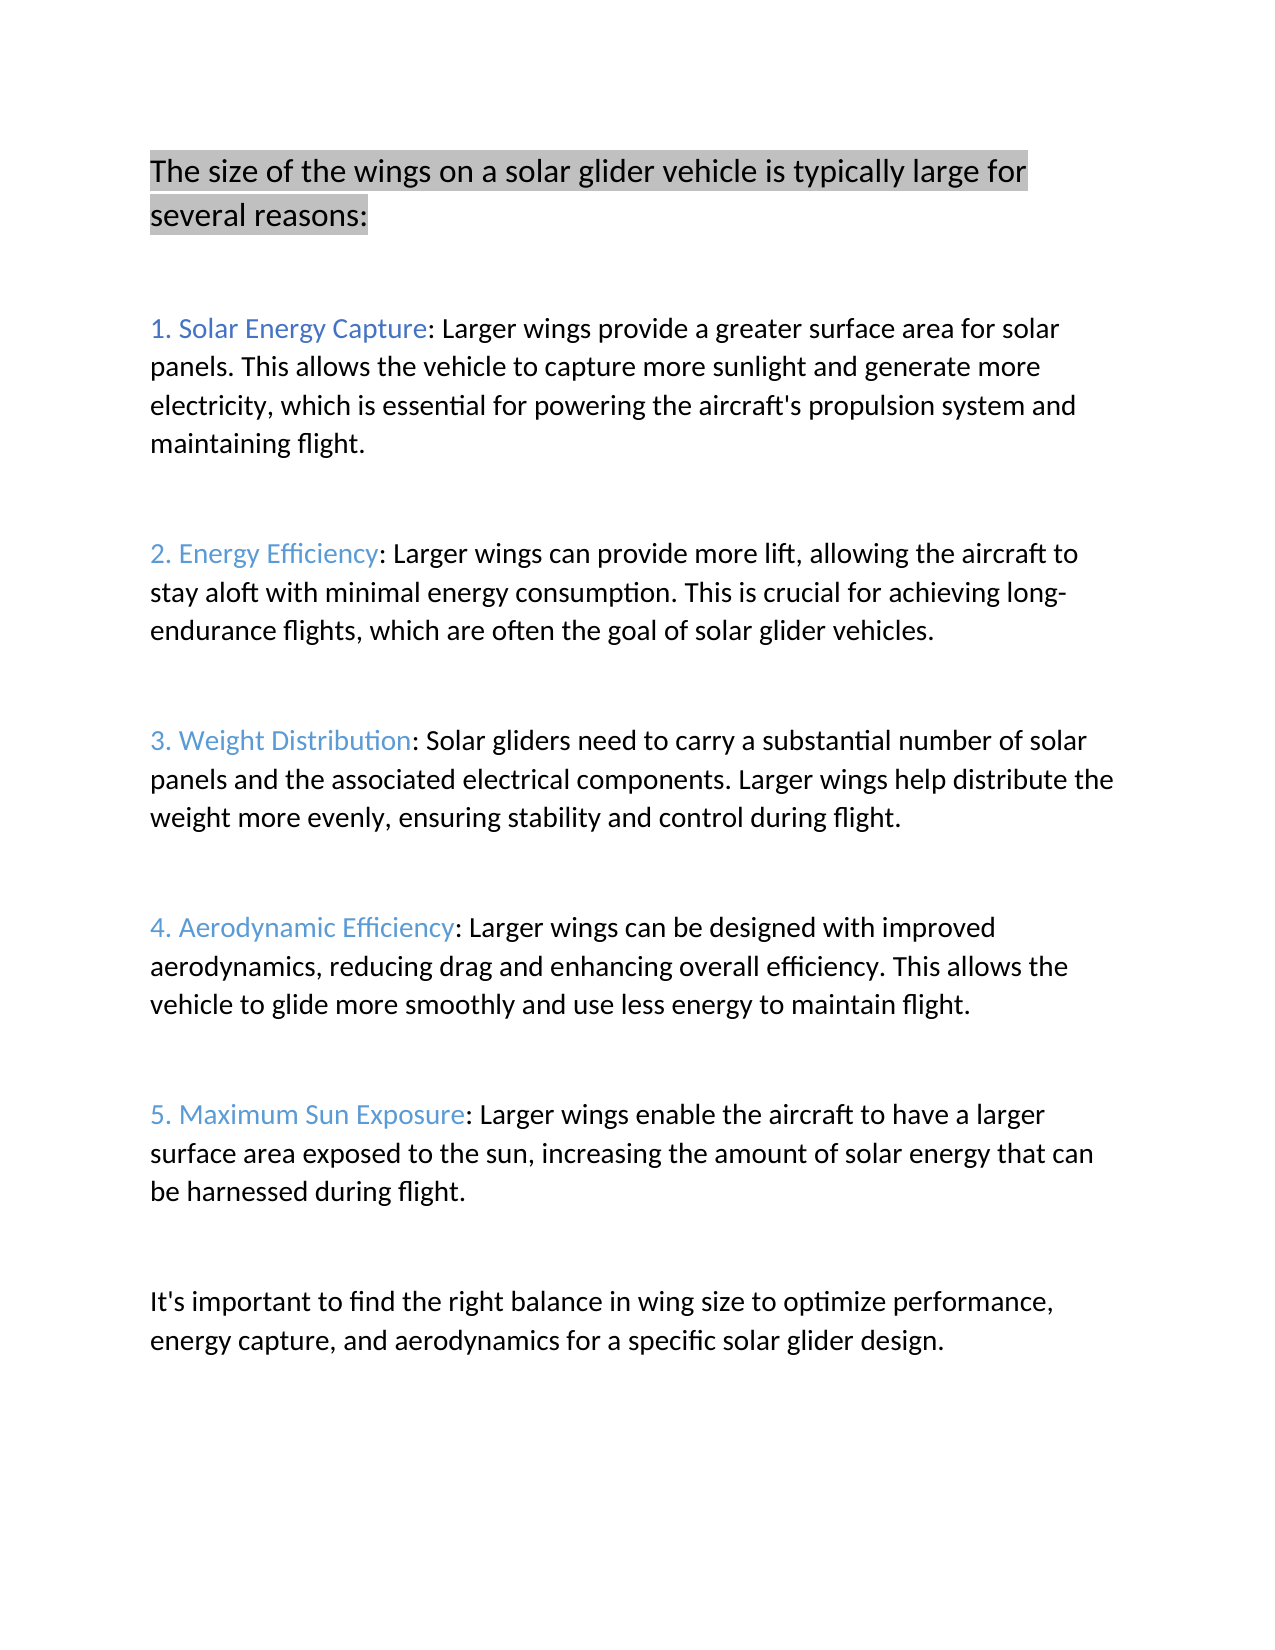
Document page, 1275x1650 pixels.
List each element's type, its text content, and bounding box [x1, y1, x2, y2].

text 2. Energy Efficiency: Larger wings can provide more lift, allowing the aircraft to stay aloft with minimal energy consumption. This is crucial for achieving long-endurance flights, which are often the goal of solar glider vehicles. [150, 535, 1125, 648]
text The size of the wings on a solar glider vehicle is typically large for several reasons: [150, 150, 1125, 235]
text It's important to find the right balance in wing size to optimize performance, energy capture, and aerodynamics for a specific solar glider design. [150, 1283, 1125, 1358]
text 4. Aerodynamic Efficiency: Larger wings can be designed with improved aerodynamics, reducing drag and enhancing overall efficiency. This allows the vehicle to glide more smoothly and use less energy to maintain flight. [150, 909, 1125, 1022]
text 3. Weight Distribution: Solar gliders need to carry a substantial number of solar panels and the associated electrical components. Larger wings help distribute the weight more evenly, ensuring stability and control during flight. [150, 722, 1125, 835]
text 5. Maximum Sun Exposure: Larger wings enable the aircraft to have a larger surface area exposed to the sun, increasing the amount of solar energy that can be harnessed during flight. [150, 1096, 1125, 1209]
text 1. Solar Energy Capture: Larger wings provide a greater surface area for solar panels. This allows the vehicle to capture more sunlight and generate more electricity, which is essential for powering the aircraft's propulsion system and maintaining flight. [150, 310, 1125, 461]
